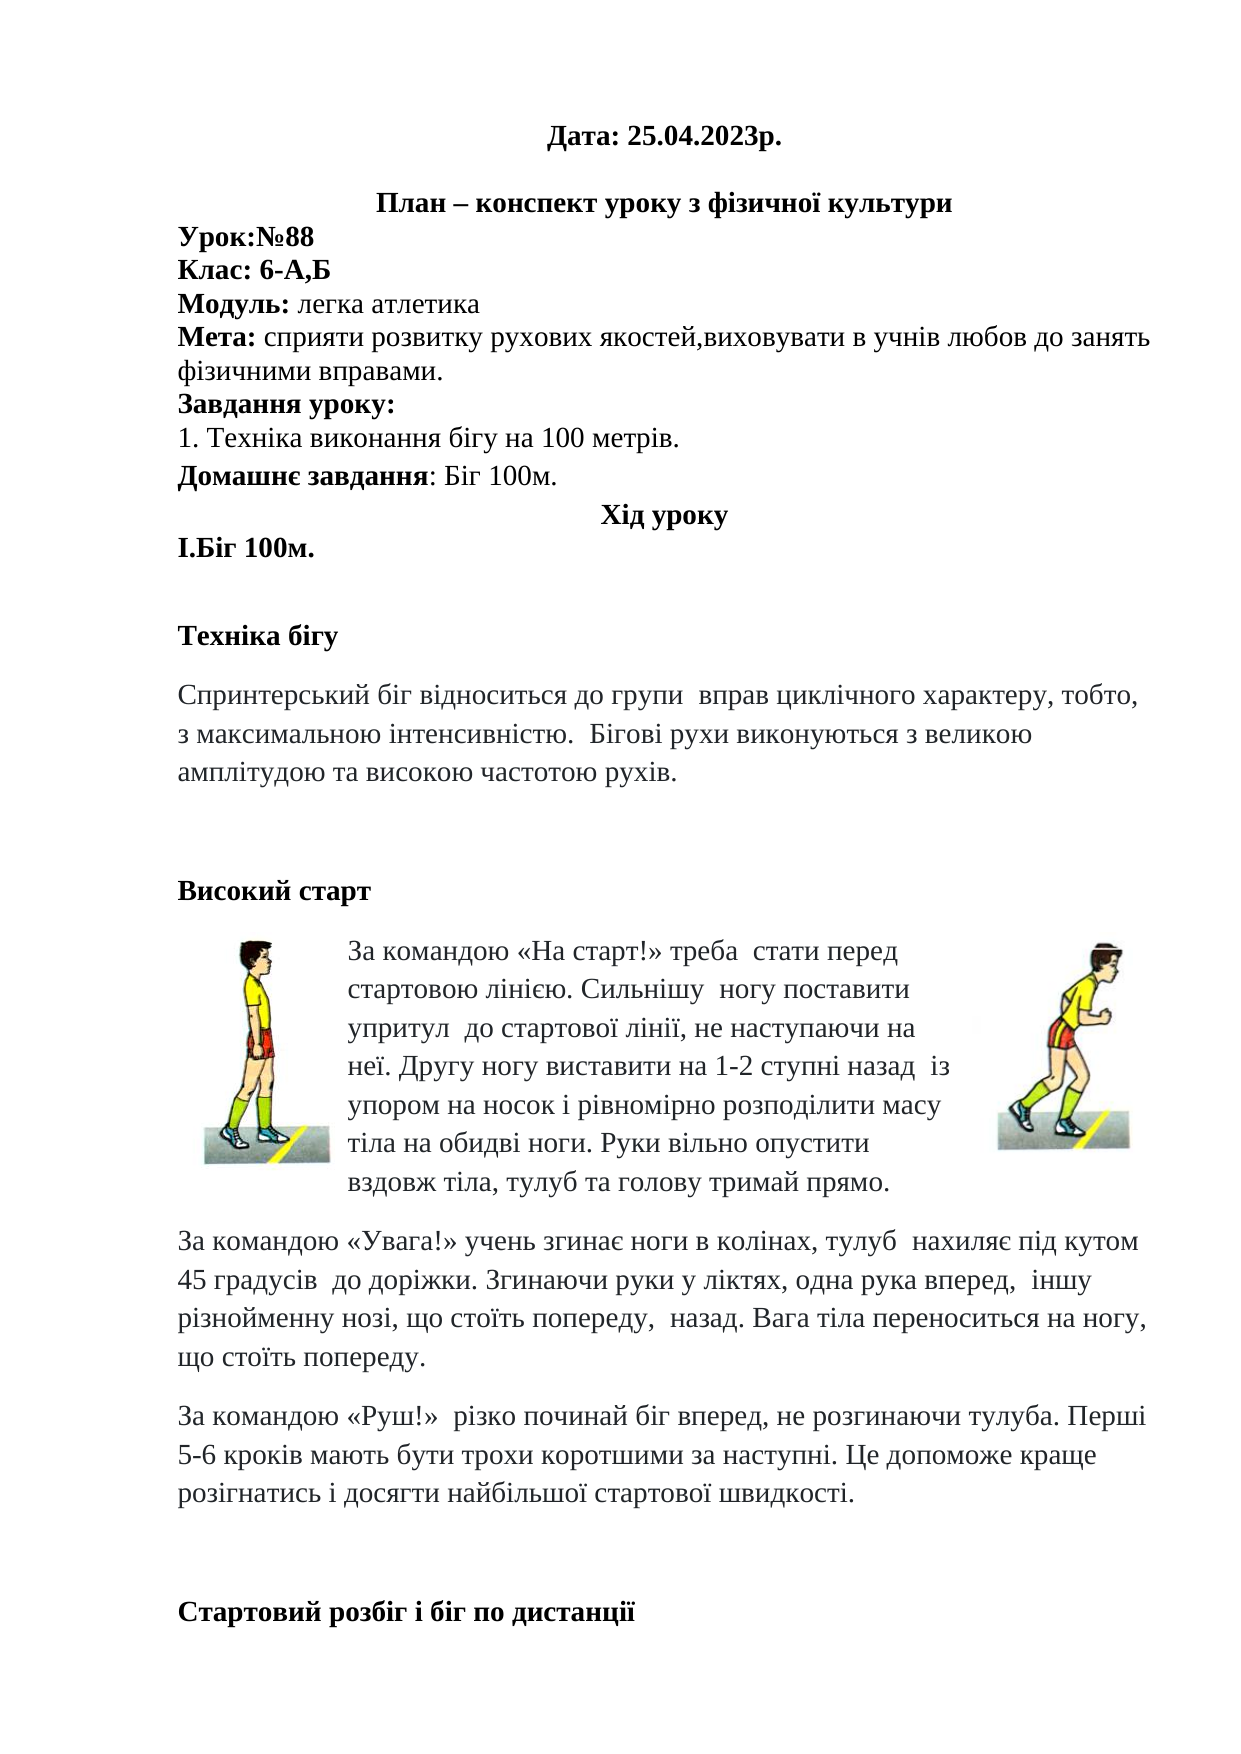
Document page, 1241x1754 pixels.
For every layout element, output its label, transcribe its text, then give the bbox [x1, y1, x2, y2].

text Модуль: легка атлетика [177, 286, 1152, 319]
text Домашнє завдання: Біг 100м. [177, 458, 1152, 492]
text План – конспект уроку з фізичної культури [177, 185, 1152, 219]
text Хід уроку [177, 497, 1152, 531]
text Урок:№88 [177, 219, 1152, 252]
text Мета: сприяти розвитку рухових якостей,виховувати в учнів любов до занять фізичними вправами. [177, 319, 1152, 386]
picture [177, 932, 348, 1180]
text За командою «Руш!» різко починай біг вперед, не розгинаючи тулуба. Перші 5-6 кроків мають бути трохи коротшими за наступні. Це допоможе краще розігнатись і досягти найбільшої стартової швидкості. [177, 1398, 1152, 1509]
text Спринтерський біг відноситься до групи вправ циклічного характеру, тобто, з максимальною інтенсивністю. Бігові рухи виконуються з великою амплітудою та високою частотою рухів. [177, 677, 1152, 788]
text Високий старт [177, 873, 1152, 907]
text І.Біг 100м. [177, 531, 1152, 564]
text 1. Техніка виконання бігу на 100 метрів. [177, 420, 1152, 453]
text Клас: 6-А,Б [177, 252, 1152, 286]
text Дата: 25.04.2023р. [177, 118, 1152, 152]
text Техніка бігу [177, 618, 1152, 652]
text За командою «Увага!» учень згинає ноги в колінах, тулуб нахиляє під кутом 45 градусів до доріжки. Згинаючи руки у ліктях, одна рука вперед, іншу різнойменну нозі, що стоїть попереду, назад. Вага тіла переноситься на ногу, що стоїть попереду. [177, 1223, 1152, 1372]
text Стартовий розбіг і біг по дистанції [177, 1594, 1152, 1628]
picture [964, 932, 1152, 1166]
text Завдання уроку: [177, 386, 1152, 420]
